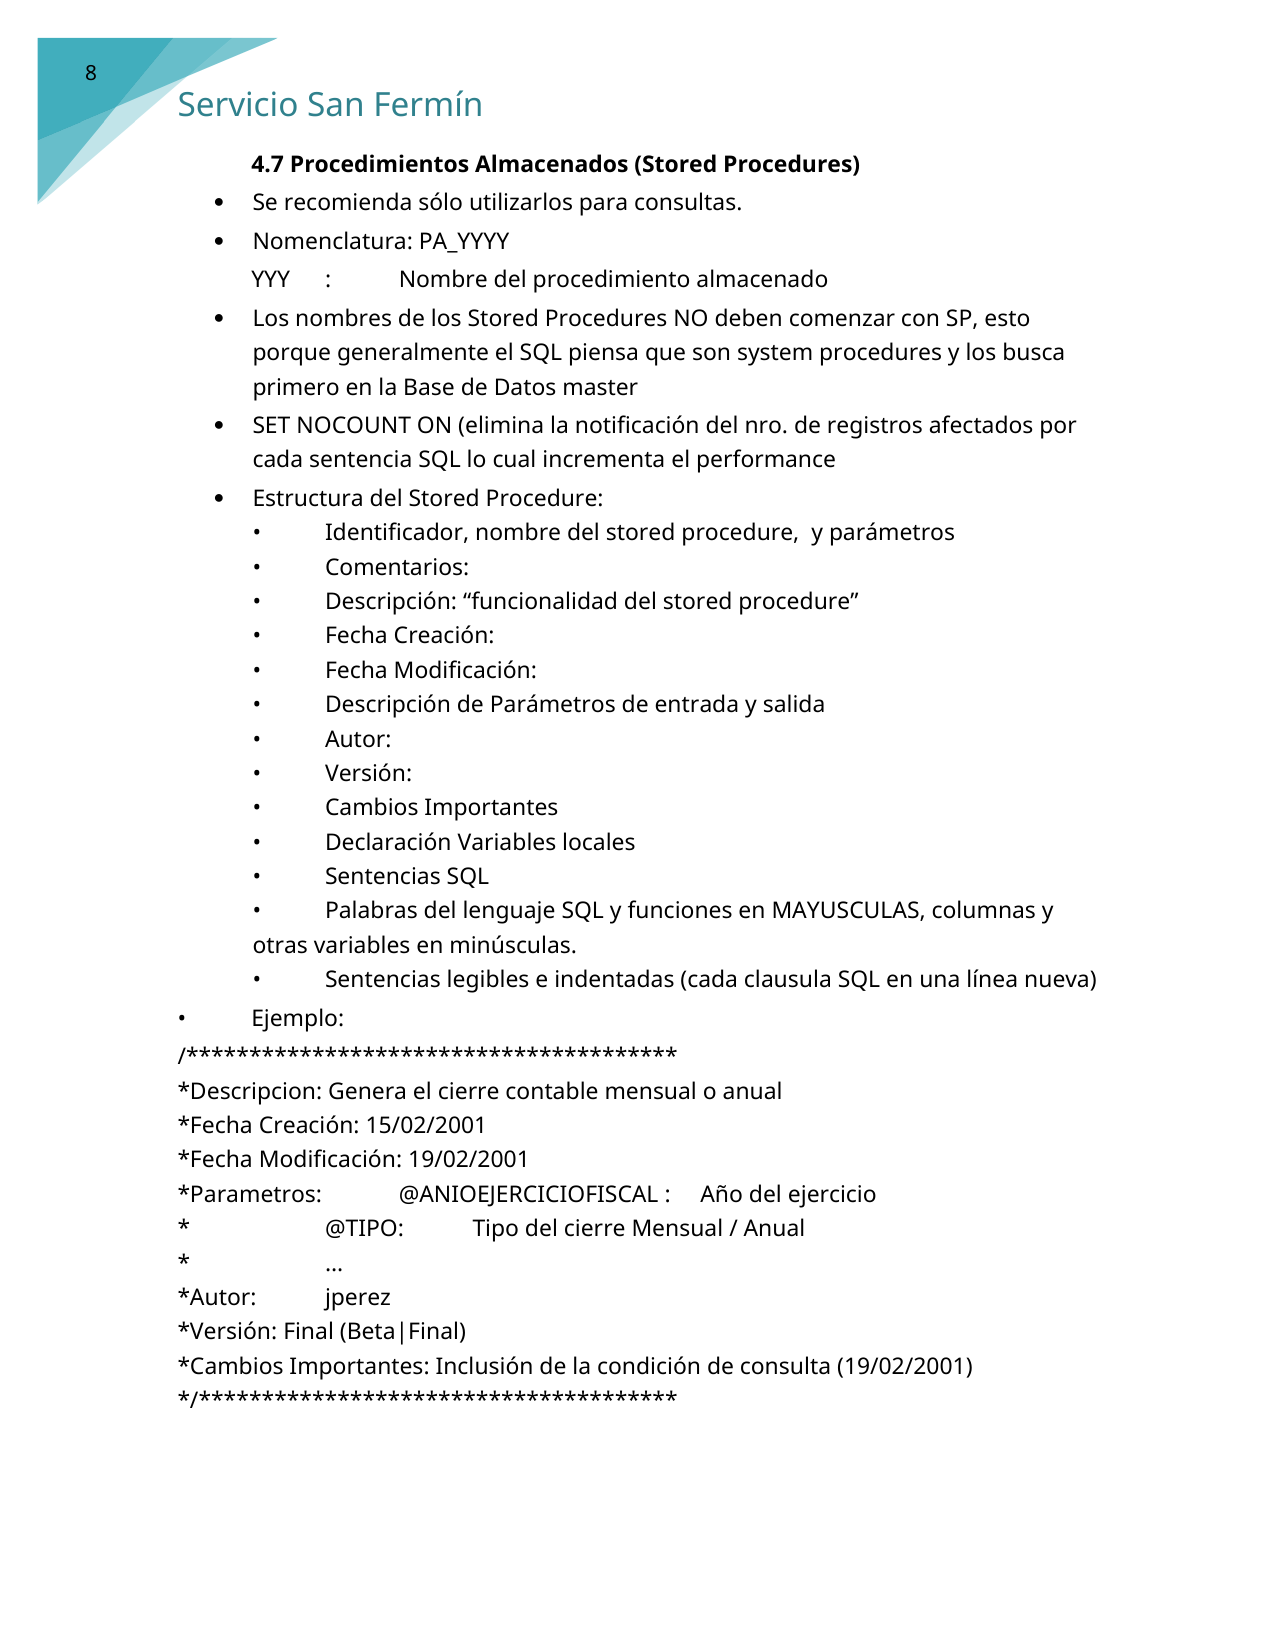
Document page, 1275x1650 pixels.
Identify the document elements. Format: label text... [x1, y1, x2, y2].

subtitle /*************************************** *Descripcion: Genera el cierre contable mensual o anual *Fecha Creación: 15/02/2001 *Fecha Modificación: 19/02/2001 *Parametros: @ANIOEJERCICIOFISCAL : Año del ejercicio * @TIPO: Tipo del cierre Mensual / Anual * … *Autor: jperez *Versión: Final (Beta|Final) *Cambios Importantes: Inclusión de la condición de consulta (19/02/2001) */************************************** [177, 1040, 1098, 1415]
subtitle • Ejemplo: [177, 1002, 1098, 1033]
subtitle Nomenclatura: PA_YYYY [215, 225, 1098, 256]
picture [37, 37, 279, 206]
subtitle YYY : Nombre del procedimiento almacenado [251, 263, 1098, 294]
subtitle 4.7 Procedimientos Almacenados (Stored Procedures) [251, 148, 1098, 179]
subtitle Los nombres de los Stored Procedures NO deben comenzar con SP, esto porque generalmente el SQL piensa que son system procedures y los busca primero en la Base de Datos master [215, 302, 1098, 402]
subtitle SET NOCOUNT ON (elimina la notificación del nro. de registros afectados por cada sentencia SQL lo cual incrementa el performance [215, 409, 1098, 475]
subtitle Estructura del Stored Procedure: • Identificador, nombre del stored procedure, y parámetros • Comentarios: • Descripción: “funcionalidad del stored procedure” • Fecha Creación: • Fecha Modificación: • Descripción de Parámetros de entrada y salida • Autor: • Versión: • Cambios Importantes • Declaración Variables locales • Sentencias SQL • Palabras del lenguaje SQL y funciones en MAYUSCULAS, columnas y otras variables en minúsculas. • Sentencias legibles e indentadas (cada clausula SQL en una línea nueva) [215, 482, 1098, 994]
subtitle Se recomienda sólo utilizarlos para consultas. [215, 186, 1098, 217]
